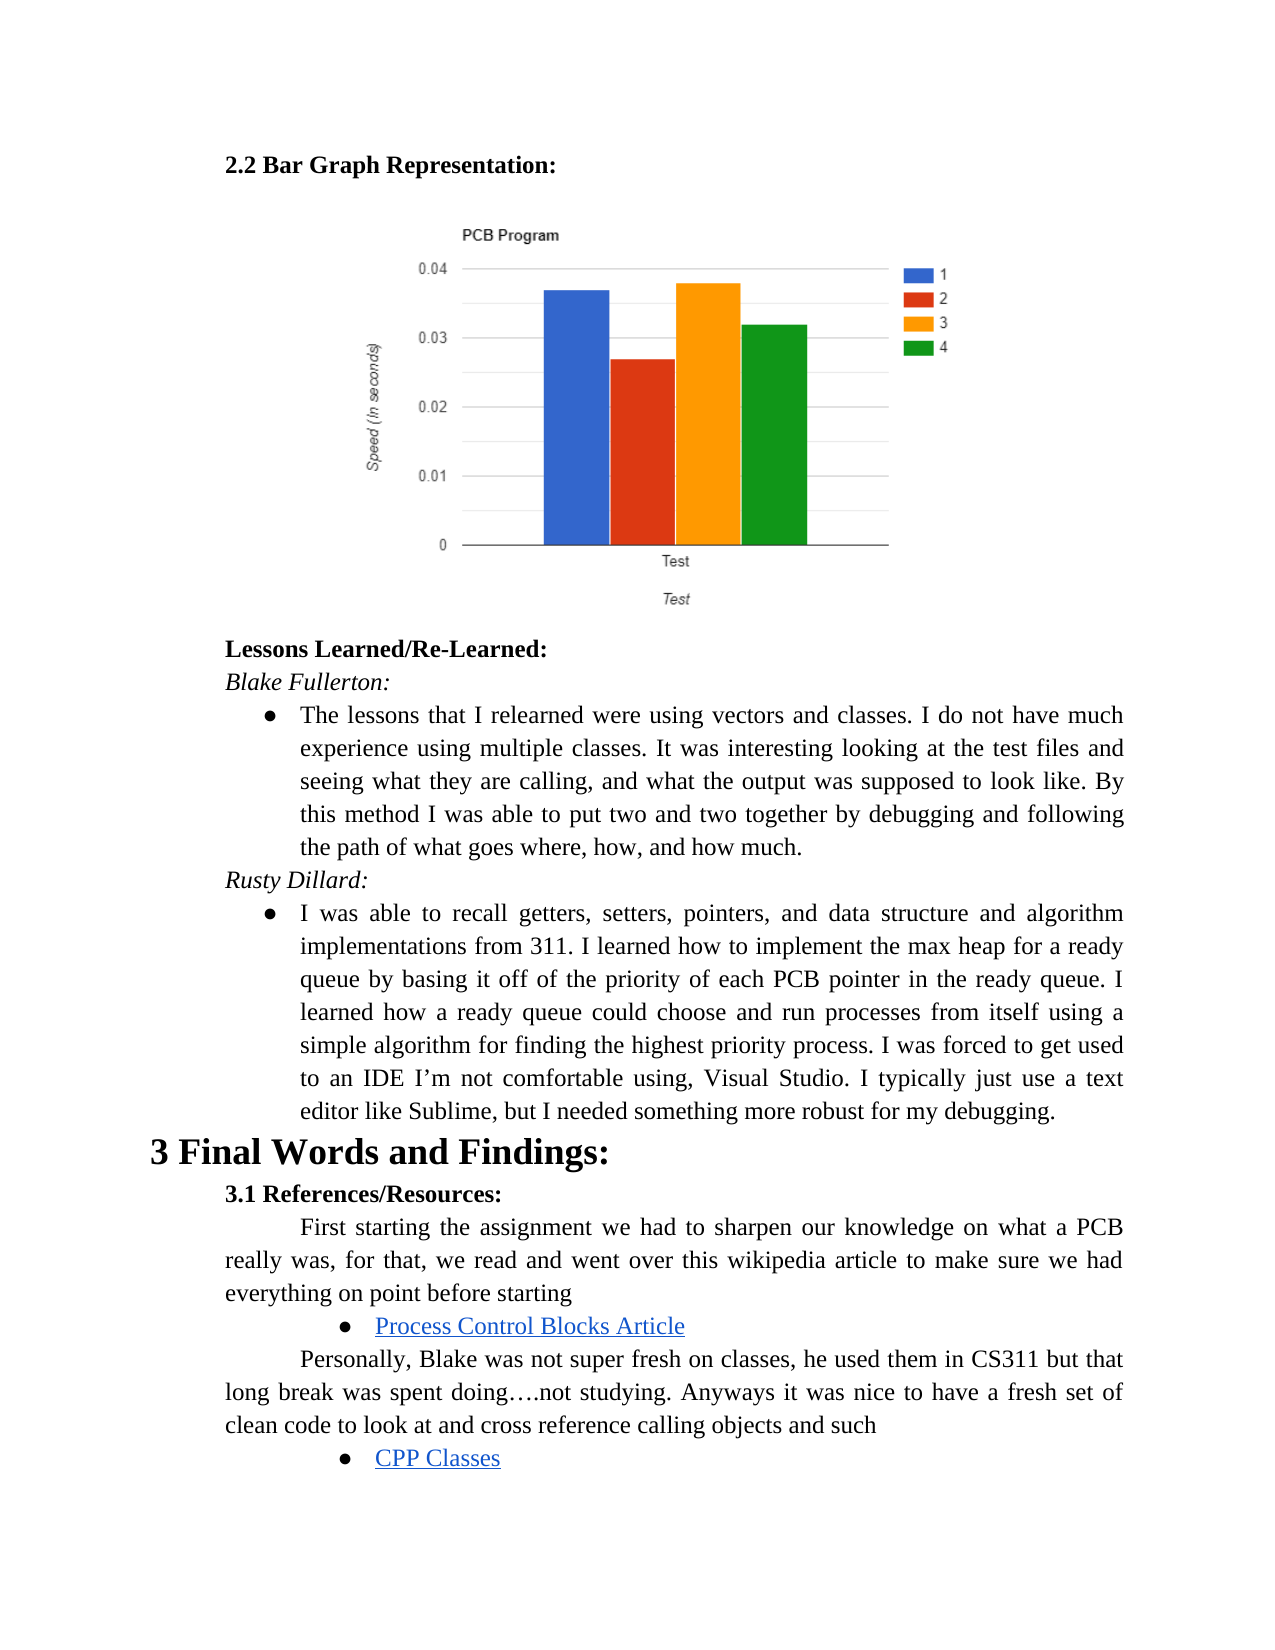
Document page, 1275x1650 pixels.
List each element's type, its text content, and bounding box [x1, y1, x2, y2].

text Blake Fullerton: [150, 667, 1125, 696]
text 3 Final Words and Findings: [150, 1129, 1125, 1172]
picture [330, 183, 1020, 631]
text First starting the assignment we had to sharpen our knowledge on what a PCB really was, for that, we read and went over this wikipedia article to make sure we had everything on point before starting [225, 1212, 1125, 1307]
text Personally, Blake was not super fresh on classes, he used them in CS311 but that long break was spent doing….not studying. Anyways it was nice to have a fresh set of clean code to look at and cross reference calling objects and such [225, 1344, 1125, 1439]
text Lessons Learned/Re-Learned: [150, 634, 1125, 663]
list I was able to recall getters, setters, pointers, and data structure and algorithm implementations from 311. I learned how to implement the max heap for a ready queue by basing it off of the priority of each PCB pointer in the ready queue. I learned how a ready queue could choose and run processes from itself using a simple algorithm for finding the highest priority process. I was forced to get used to an IDE I’m not comfortable using, Visual Studio. I typically just use a text editor like Sublime, but I needed something more robust for my debugging. [262, 898, 1125, 1125]
list Process Control Blocks Article [337, 1311, 1125, 1340]
text 2.2 Bar Graph Representation: [150, 150, 1125, 179]
list CPP Classes [337, 1443, 1125, 1472]
list The lessons that I relearned were using vectors and classes. I do not have much experience using multiple classes. It was interesting looking at the test files and seeing what they are calling, and what the output was supposed to look like. By this method I was able to put two and two together by debugging and following the path of what goes where, how, and how much. [262, 700, 1125, 861]
text 3.1 References/Resources: [150, 1179, 1125, 1208]
text Rusty Dillard: [150, 865, 1125, 894]
